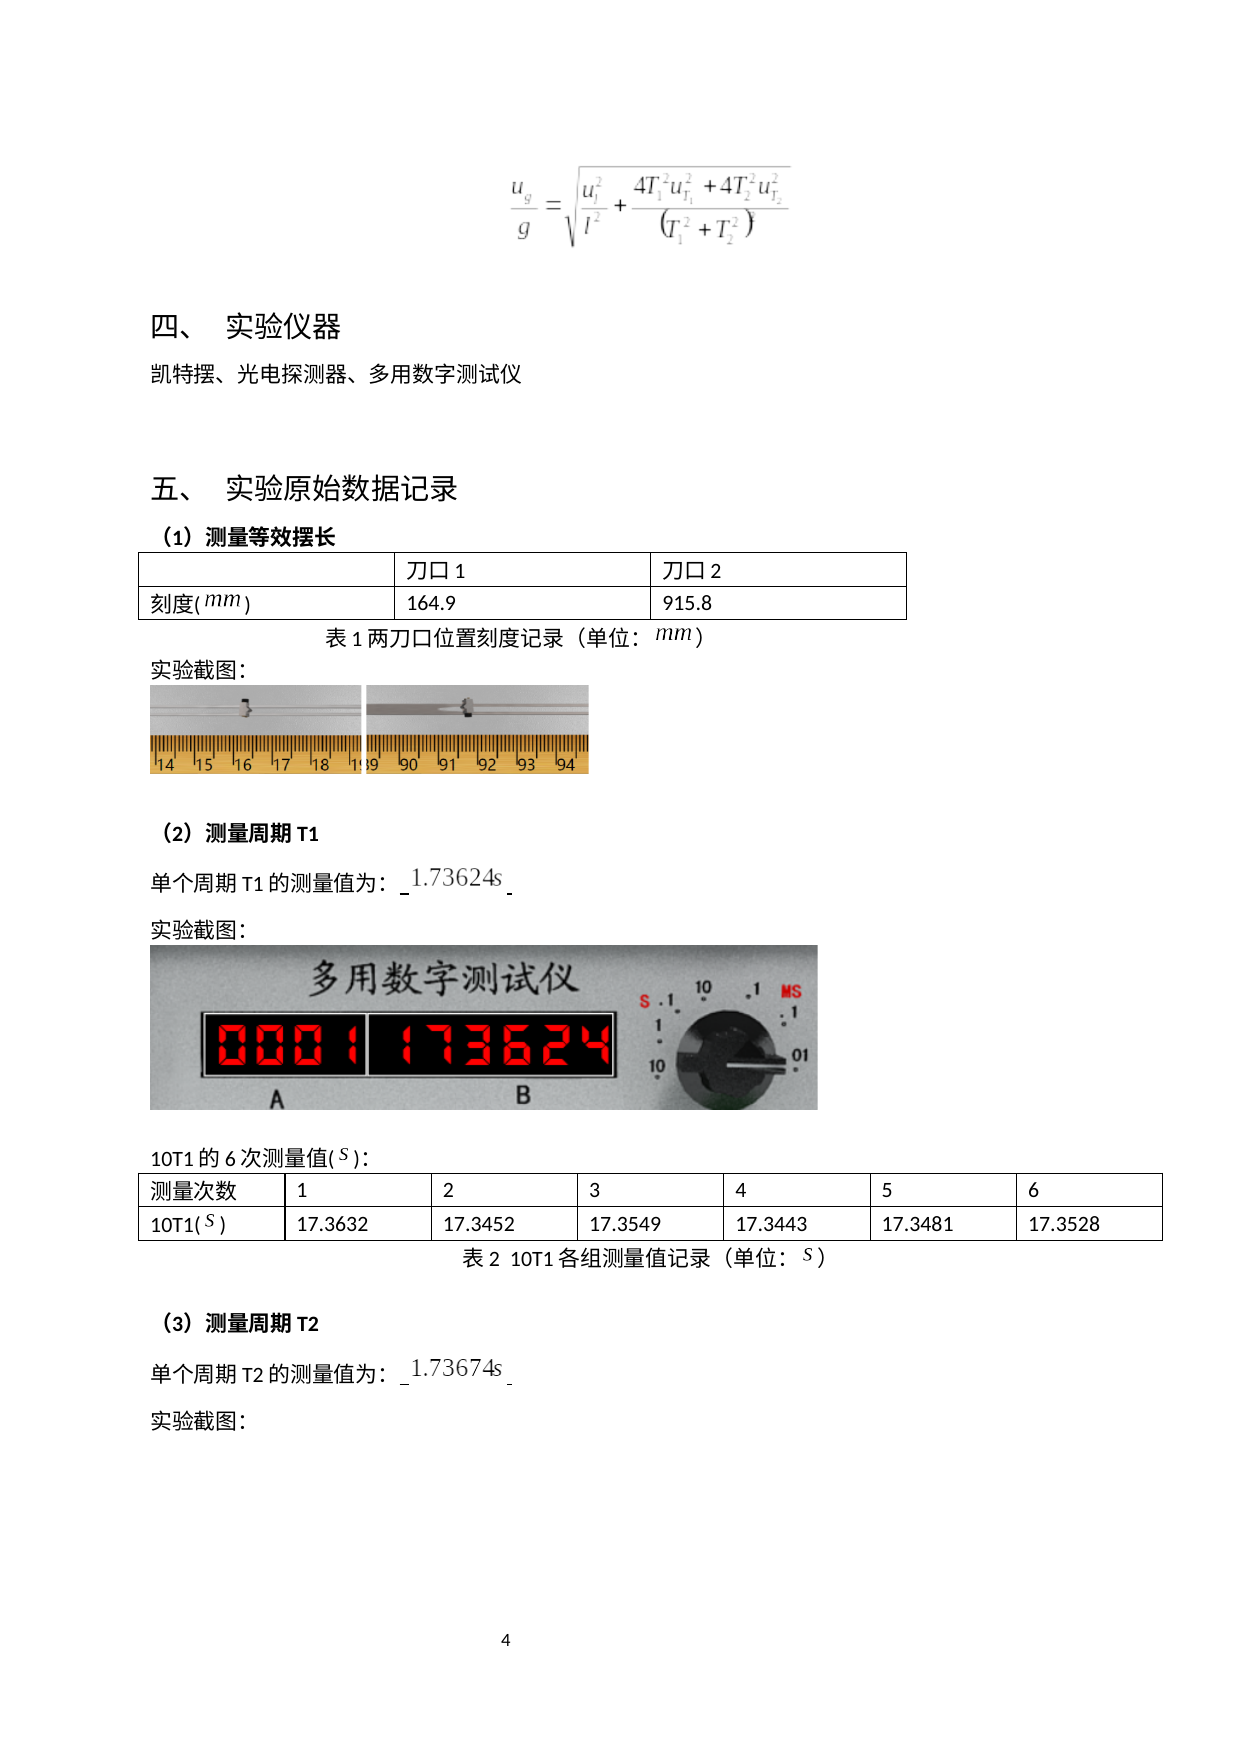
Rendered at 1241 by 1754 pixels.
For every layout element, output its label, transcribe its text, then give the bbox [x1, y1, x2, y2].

picture [366, 685, 589, 774]
table_header 1 [286, 1174, 431, 1206]
list 实验仪器 [150, 292, 1152, 357]
table_cell 164.9 [395, 587, 650, 619]
list 表1 两刀口位置刻度记录（单位：） [150, 620, 1152, 653]
table_header 4 [724, 1174, 870, 1206]
table_header 5 [871, 1174, 1016, 1206]
list 实验截图： [150, 1403, 1152, 1436]
list 测量周期T1 [150, 815, 1152, 848]
table_cell 17.3481 [871, 1207, 1016, 1240]
list 实验原始数据记录 [150, 454, 1152, 519]
table_cell 刻度() [139, 587, 394, 619]
table_cell 17.3632 [286, 1207, 431, 1240]
list 10T1的6次测量值()： [150, 1140, 1152, 1173]
table_header 3 [578, 1174, 723, 1206]
table_cell 17.3452 [432, 1207, 577, 1240]
list 表2 10T1各组测量值记录（单位：） [150, 1241, 1152, 1273]
list 实验截图： [150, 913, 1152, 945]
text 凯特摆、光电探测器、多用数字测试仪 [150, 357, 1152, 389]
table_header 刀口2 [651, 553, 906, 586]
table_header [139, 553, 394, 586]
table_cell 10T1() [139, 1207, 284, 1240]
table_cell 915.8 [651, 587, 906, 619]
list （3）测量周期T2 [150, 1306, 1152, 1338]
table_cell 17.3443 [724, 1207, 870, 1240]
list 实验截图： [150, 653, 1152, 685]
list 单个周期T1的测量值为： [150, 848, 1152, 913]
table_cell 17.3528 [1017, 1207, 1162, 1240]
table_header 2 [432, 1174, 577, 1206]
picture [150, 685, 362, 774]
table_header 6 [1017, 1174, 1162, 1206]
table_header 刀口1 [395, 553, 650, 586]
picture [150, 945, 818, 1110]
list 单个周期T2的测量值为： [150, 1338, 1152, 1403]
list 测量等效摆长 [150, 519, 1152, 552]
table_header 测量次数 [139, 1174, 284, 1206]
table_cell 17.3549 [578, 1207, 723, 1240]
